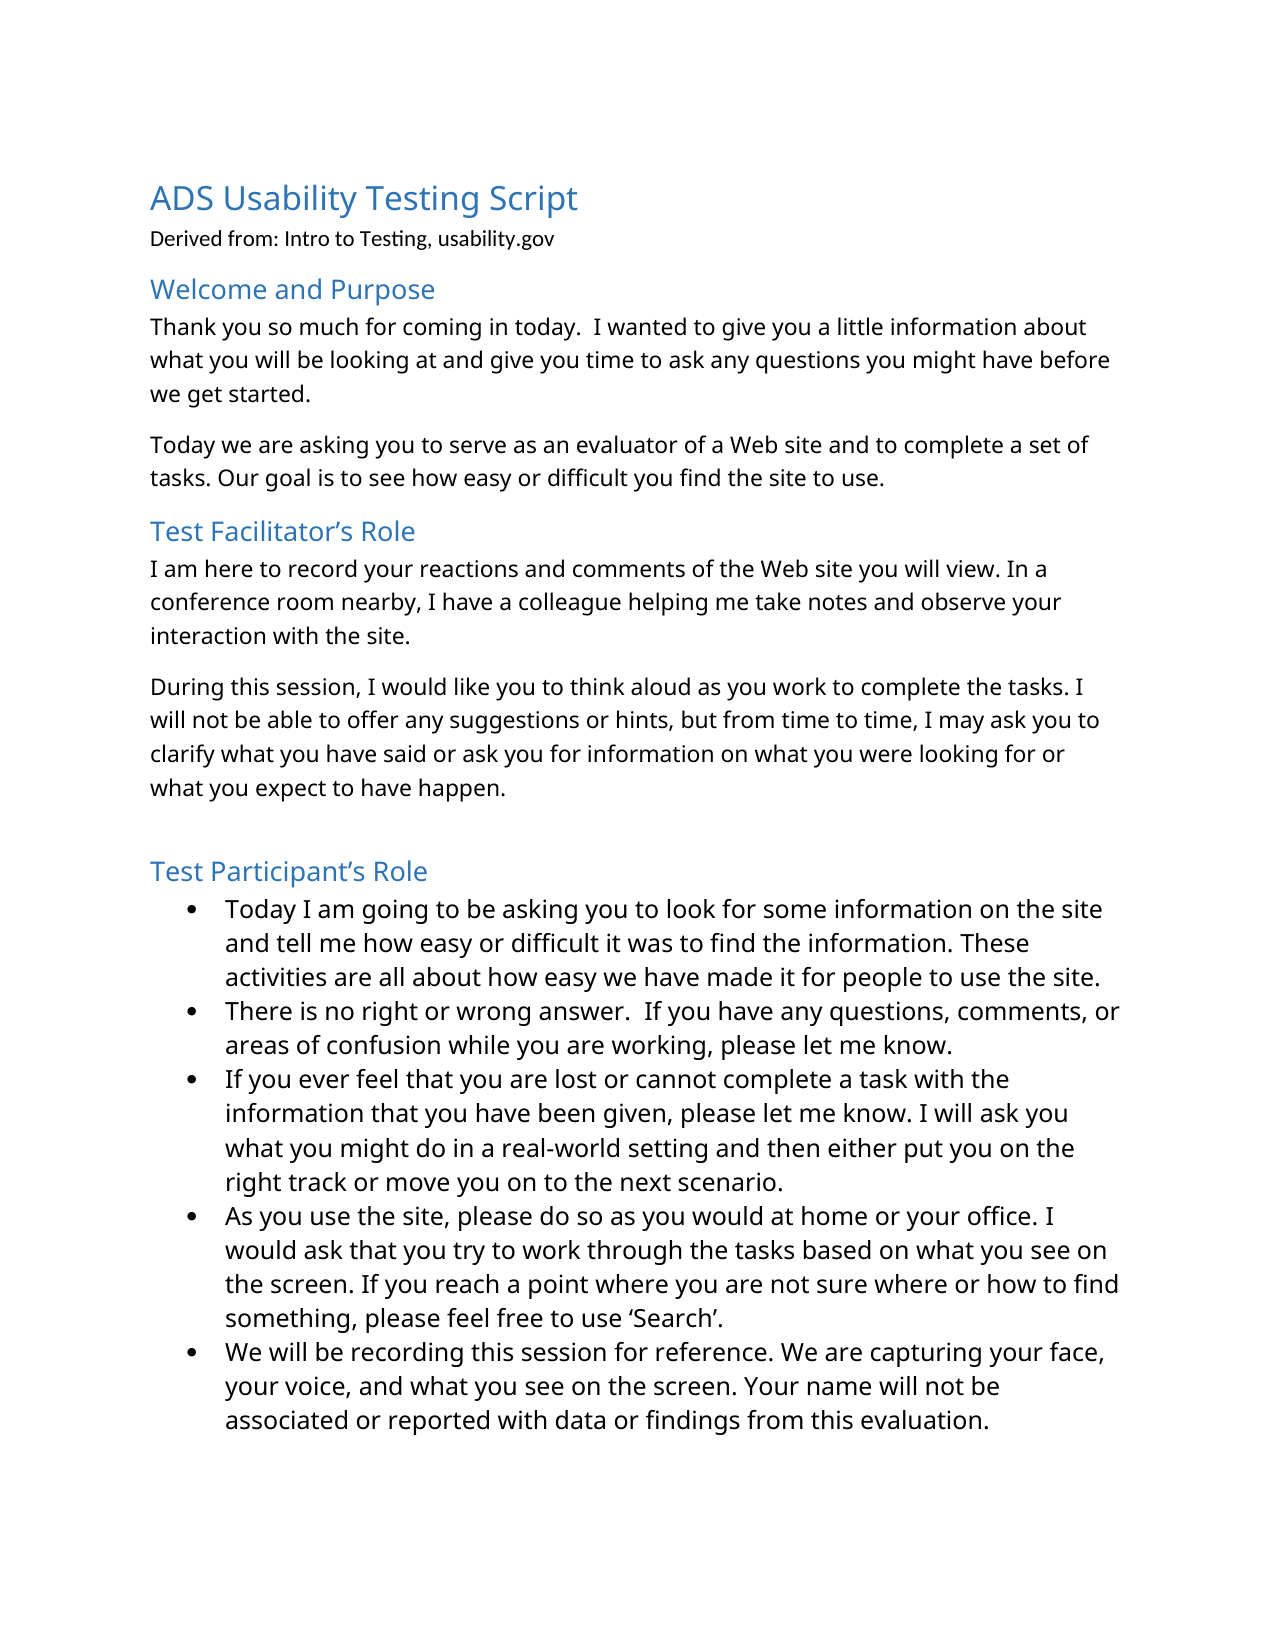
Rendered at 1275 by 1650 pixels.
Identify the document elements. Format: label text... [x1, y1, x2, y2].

subtitle ADS Usability Testing Script [150, 175, 1125, 220]
text I am here to record your reactions and comments of the Web site you will view. In a conference room nearby, I have a colleague helping me take notes and observe your interaction with the site. [150, 552, 1125, 651]
subtitle Welcome and Purpose [150, 271, 1125, 308]
subtitle Test Participant’s Role [150, 852, 1125, 889]
list Today I am going to be asking you to look for some information on the site and tell me how easy or difficult it was to find the information. These activities are all about how easy we have made it for people to use the site. [187, 892, 1125, 994]
text Thank you so much for coming in today. I wanted to give you a little information about what you will be looking at and give you time to ask any questions you might have before we get started. [150, 311, 1125, 409]
list As you use the site, please do so as you would at home or your office. I would ask that you try to work through the tasks based on what you see on the screen. If you reach a point where you are not sure where or how to find something, please feel free to use ‘Search’. [187, 1198, 1125, 1334]
text Today we are asking you to serve as an evaluator of a Web site and to complete a set of tasks. Our goal is to see how easy or difficult you find the site to use. [150, 428, 1125, 493]
subtitle Test Facilitator’s Role [150, 513, 1125, 549]
list If you ever feel that you are lost or cannot complete a task with the information that you have been given, please let me know. I will ask you what you might do in a real-world setting and then either put you on the right track or move you on to the next scenario. [187, 1062, 1125, 1198]
text During this session, I would like you to think aloud as you work to complete the tasks. I will not be able to offer any suggestions or hints, but from time to time, I may ask you to clarify what you have said or ask you for information on what you were looking for or what you expect to have happen. [150, 670, 1125, 833]
list There is no right or wrong answer. If you have any questions, comments, or areas of confusion while you are working, please let me know. [187, 994, 1125, 1062]
list We will be recording this session for reference. We are capturing your face, your voice, and what you see on the screen. Your name will not be associated or reported with data or findings from this evaluation. [187, 1334, 1125, 1437]
text Derived from: Intro to Testing, usability.gov [150, 224, 1125, 252]
